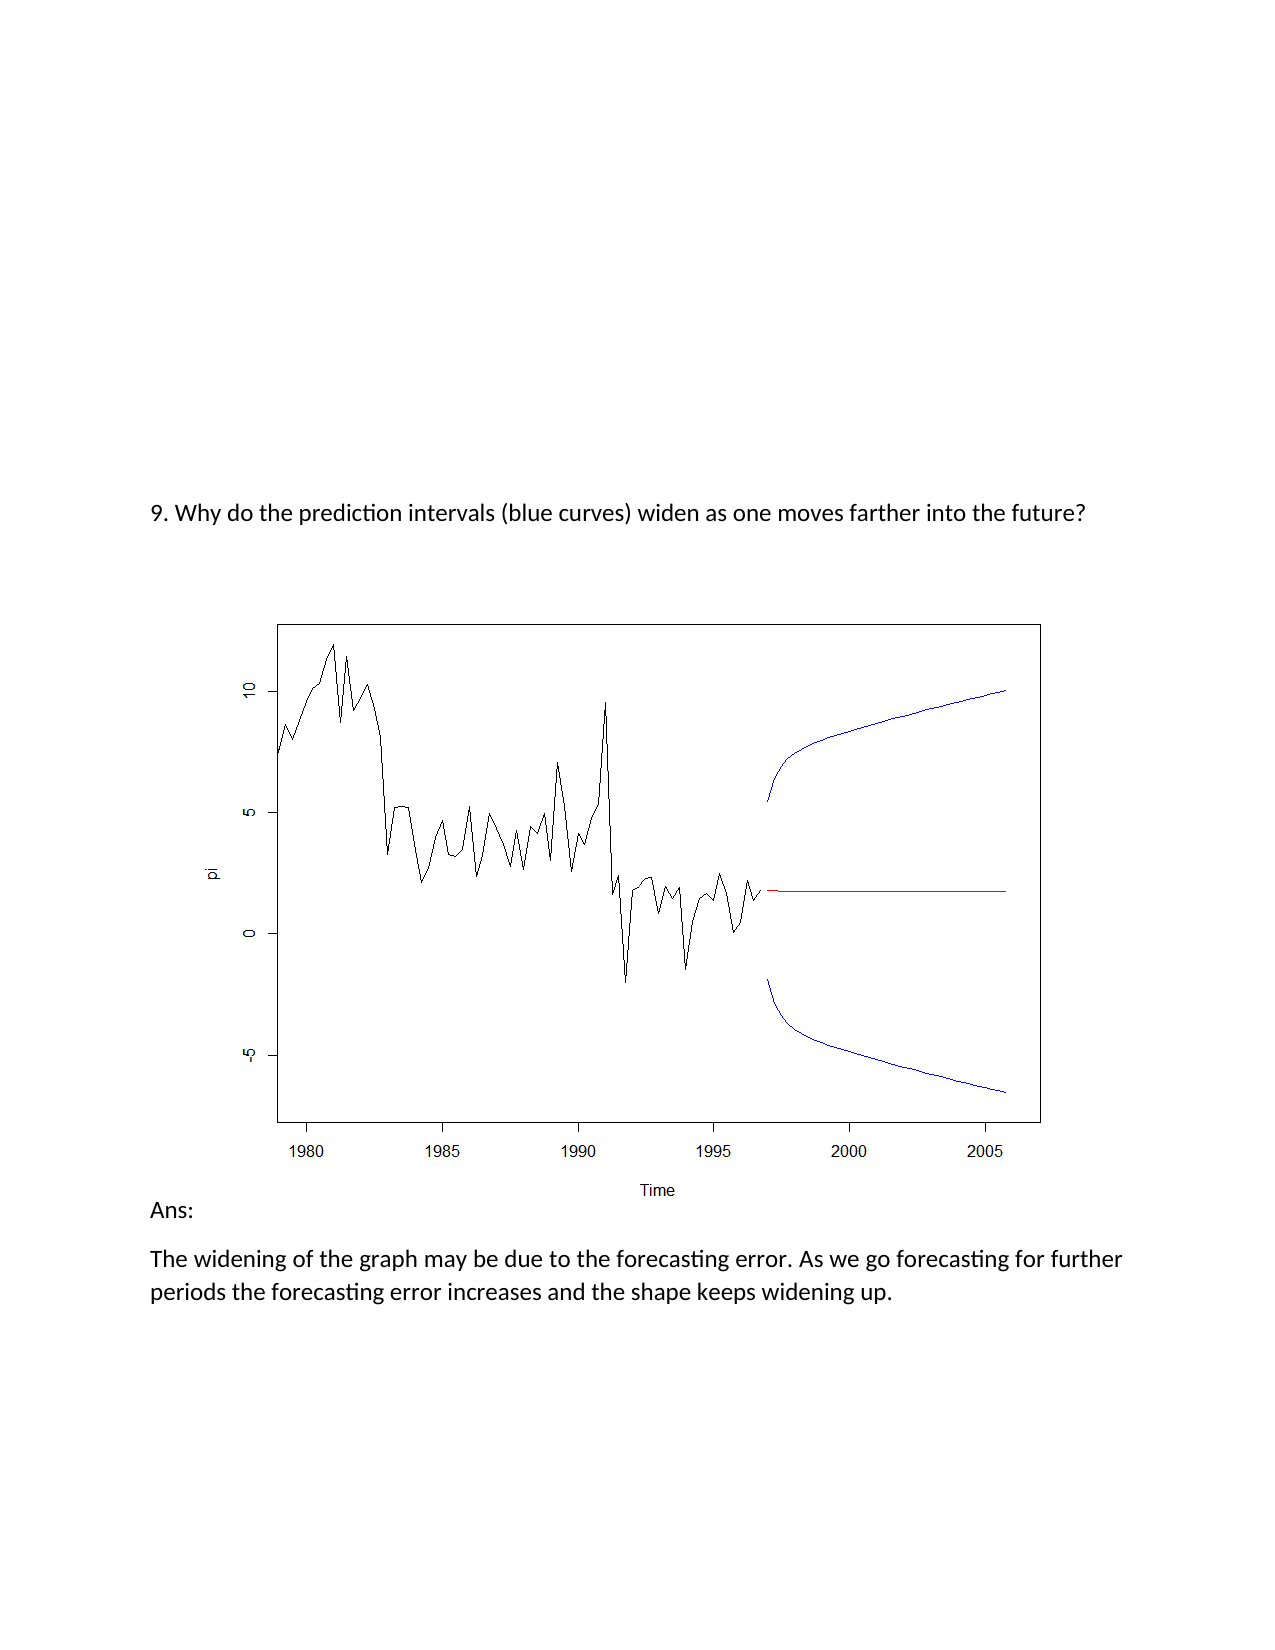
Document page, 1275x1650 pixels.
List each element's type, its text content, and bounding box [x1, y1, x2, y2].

text 9. Why do the prediction intervals (blue curves) widen as one moves farther into the future? [150, 497, 1125, 528]
text The widening of the graph may be due to the forecasting error. As we go forecasting for further periods the forecasting error increases and the shape keeps widening up. [150, 1243, 1125, 1307]
picture [199, 546, 1080, 1219]
